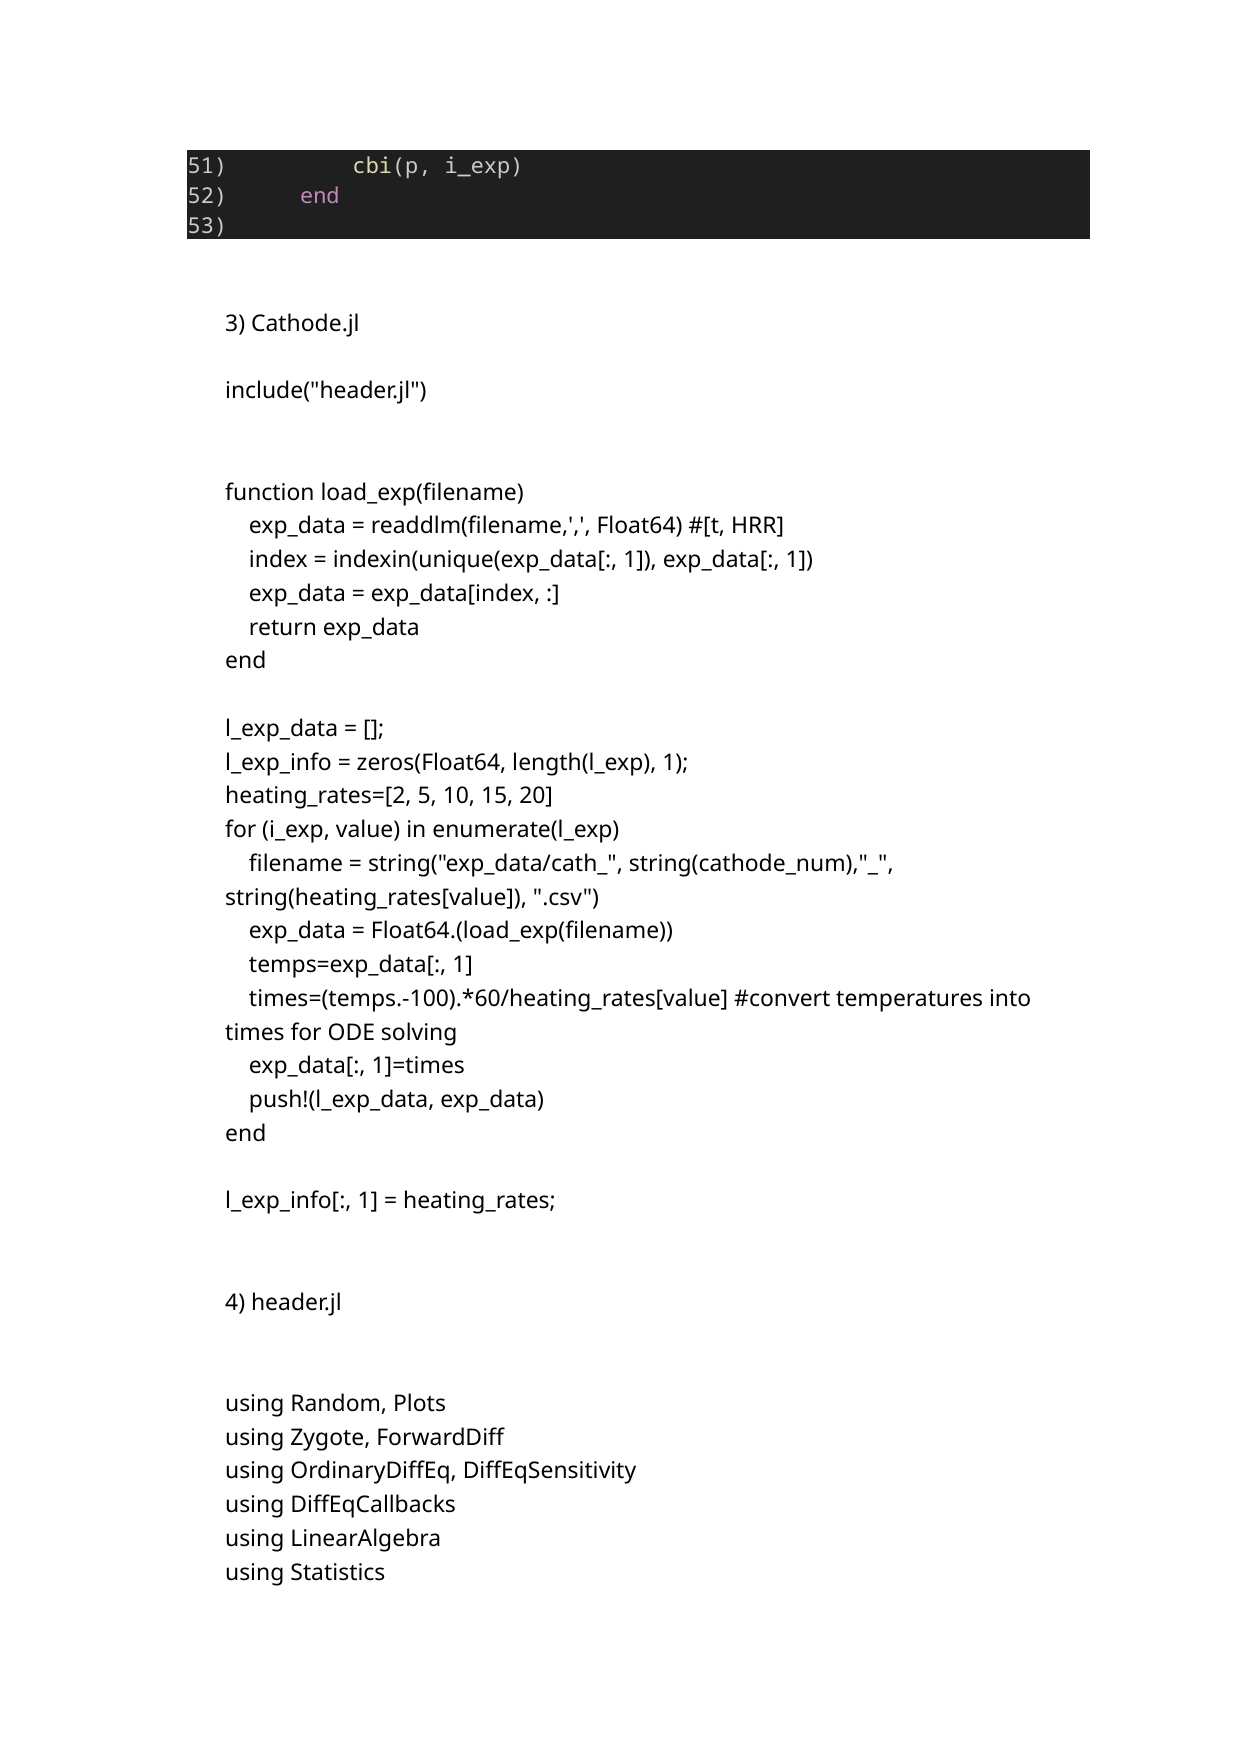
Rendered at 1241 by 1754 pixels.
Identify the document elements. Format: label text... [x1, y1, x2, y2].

list l_exp_info[:, 1] = heating_rates; [225, 1184, 1090, 1216]
list exp_data[:, 1]=times [225, 1049, 1090, 1081]
list include("header.jl") [225, 374, 1090, 406]
list using Statistics [225, 1556, 1090, 1587]
list end [225, 644, 1090, 676]
list end [225, 1117, 1090, 1148]
list cbi(p, i_exp) [187, 150, 1090, 180]
list l_exp_data = []; [225, 712, 1090, 743]
list end [187, 180, 1090, 209]
list push!(l_exp_data, exp_data) [225, 1083, 1090, 1114]
list using DiffEqCallbacks [225, 1488, 1090, 1519]
list using OrdinaryDiffEq, DiffEqSensitivity [225, 1454, 1090, 1486]
list exp_data = Float64.(load_exp(filename)) [225, 914, 1090, 946]
list using LinearAlgebra [225, 1522, 1090, 1553]
list return exp_data [225, 611, 1090, 642]
list l_exp_info = zeros(Float64, length(l_exp), 1); [225, 746, 1090, 777]
list index = indexin(unique(exp_data[:, 1]), exp_data[:, 1]) [225, 543, 1090, 574]
list exp_data = exp_data[index, :] [225, 577, 1090, 608]
list exp_data = readdlm(filename,',', Float64) #[t, HRR] [225, 509, 1090, 541]
list filename = string("exp_data/cath_", string(cathode_num),"_", string(heating_rates[value]), ".csv") [225, 847, 1090, 912]
list using Zygote, ForwardDiff [225, 1421, 1090, 1452]
list 4) header.jl [225, 1286, 1090, 1317]
list times=(temps.-100).*60/heating_rates[value] #convert temperatures into times for ODE solving [225, 982, 1090, 1047]
list temps=exp_data[:, 1] [225, 948, 1090, 979]
list for (i_exp, value) in enumerate(l_exp) [225, 813, 1090, 844]
list function load_exp(filename) [225, 476, 1090, 507]
list heating_rates=[2, 5, 10, 15, 20] [225, 779, 1090, 811]
list 3) Cathode.jl [225, 307, 1090, 338]
list using Random, Plots [225, 1387, 1090, 1418]
